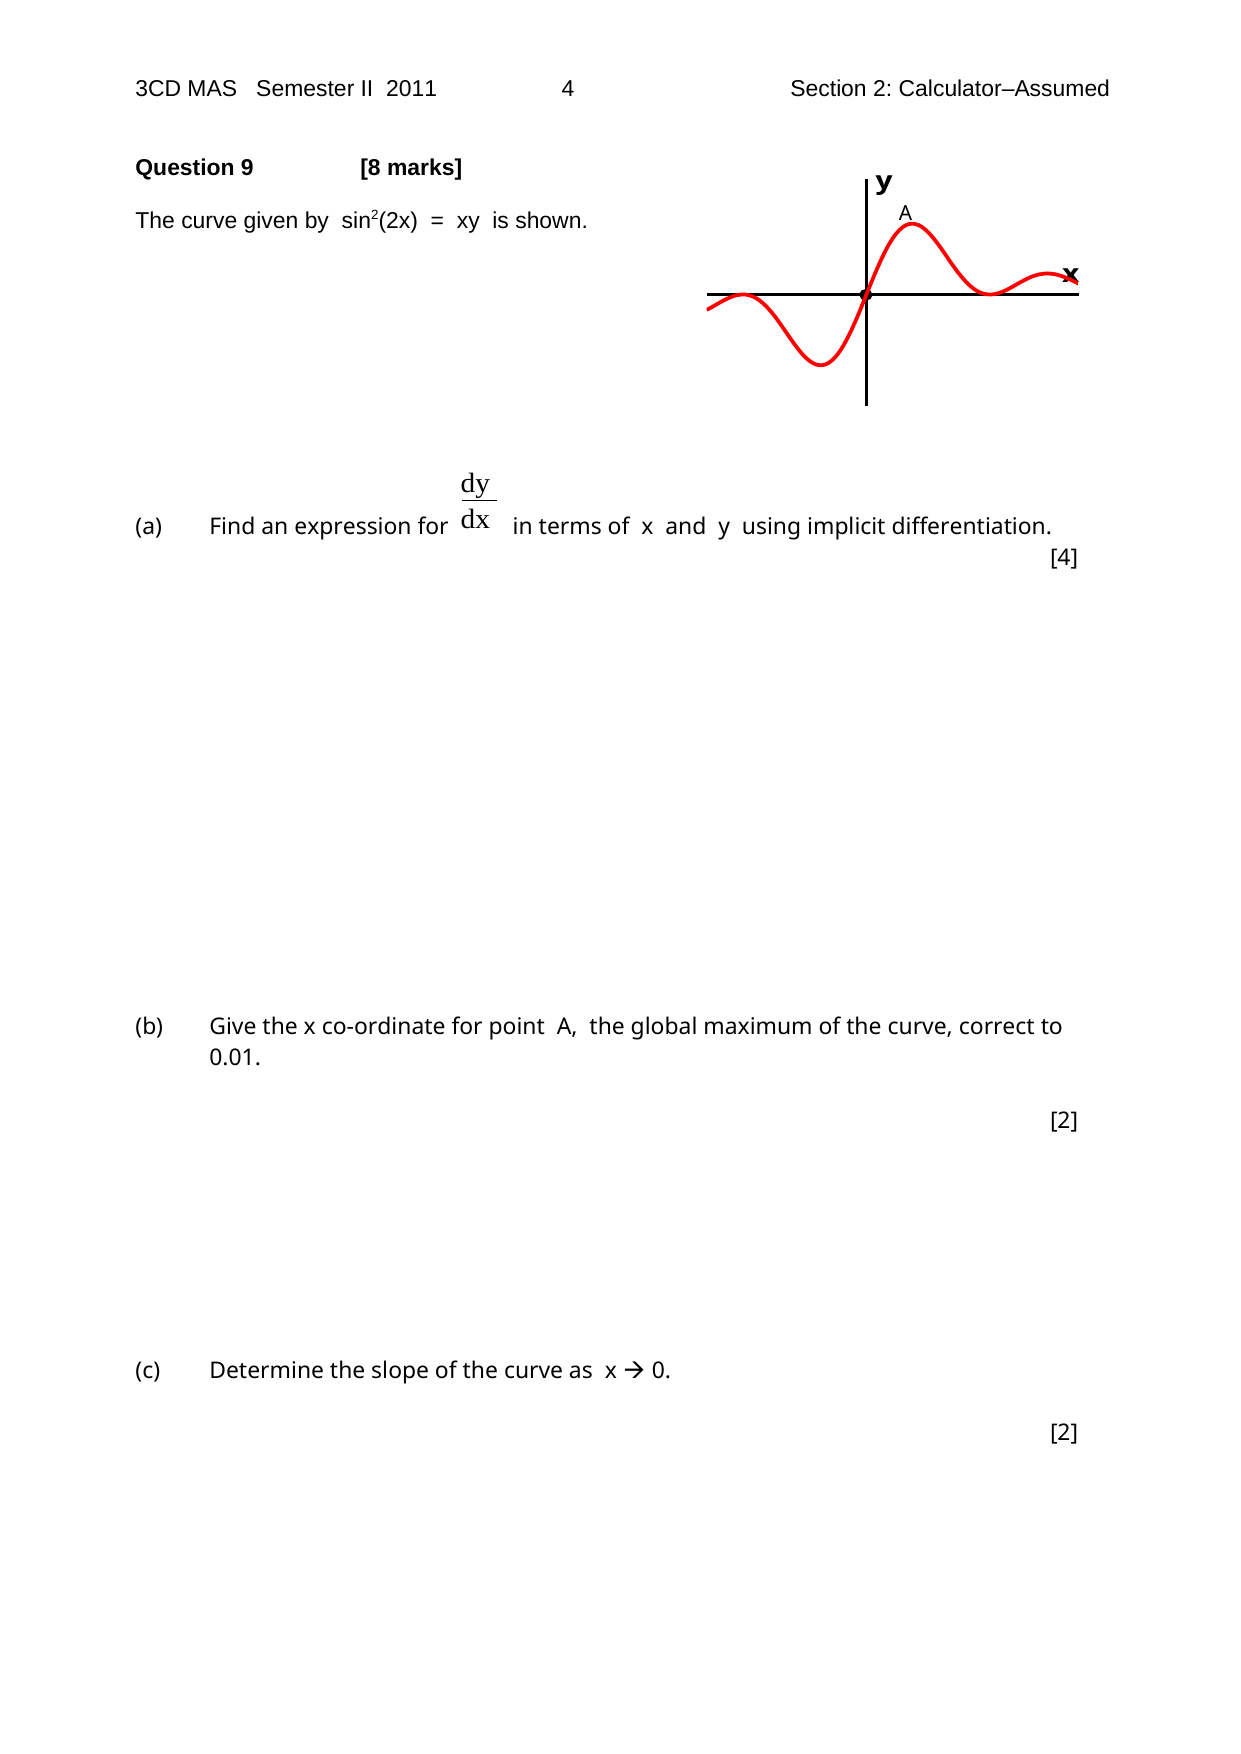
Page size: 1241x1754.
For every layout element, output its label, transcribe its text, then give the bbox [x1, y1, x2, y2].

text Question 9 [8 marks] [135, 154, 1078, 180]
text (c) Determine the slope of the curve as x 0. [135, 1354, 1078, 1385]
text [2] [135, 1104, 1078, 1135]
text (a) Find an expression for in terms of x and y using implicit differentiation. [135, 468, 1078, 541]
text (b) Give the x co-ordinate for point A, the global maximum of the curve, correct to 0.01. [135, 1010, 1078, 1072]
text [2] [135, 1416, 1078, 1447]
text The curve given by sin2(2x) = xy is shown. [135, 207, 1078, 233]
text [4] [135, 541, 1078, 572]
